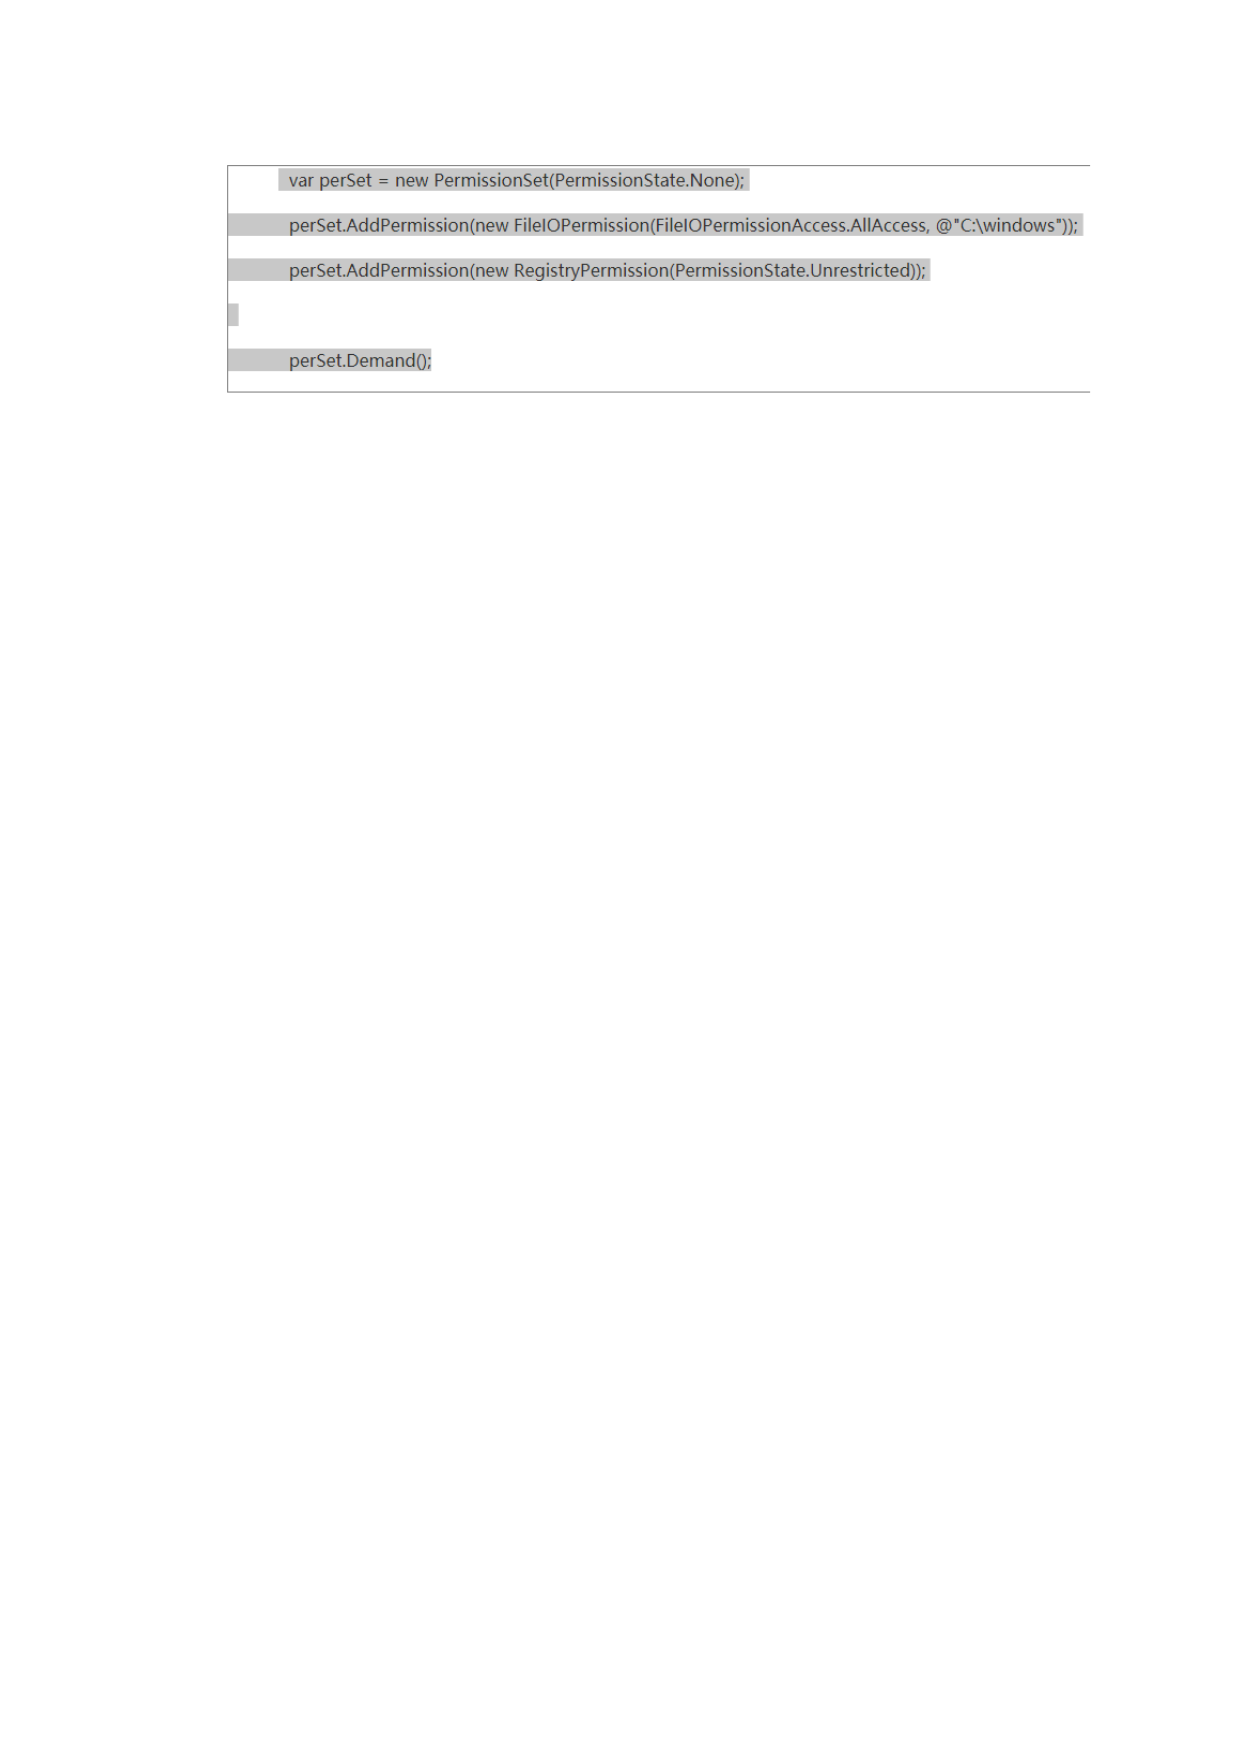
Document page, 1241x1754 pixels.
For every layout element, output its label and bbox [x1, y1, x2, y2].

picture [225, 164, 1091, 398]
